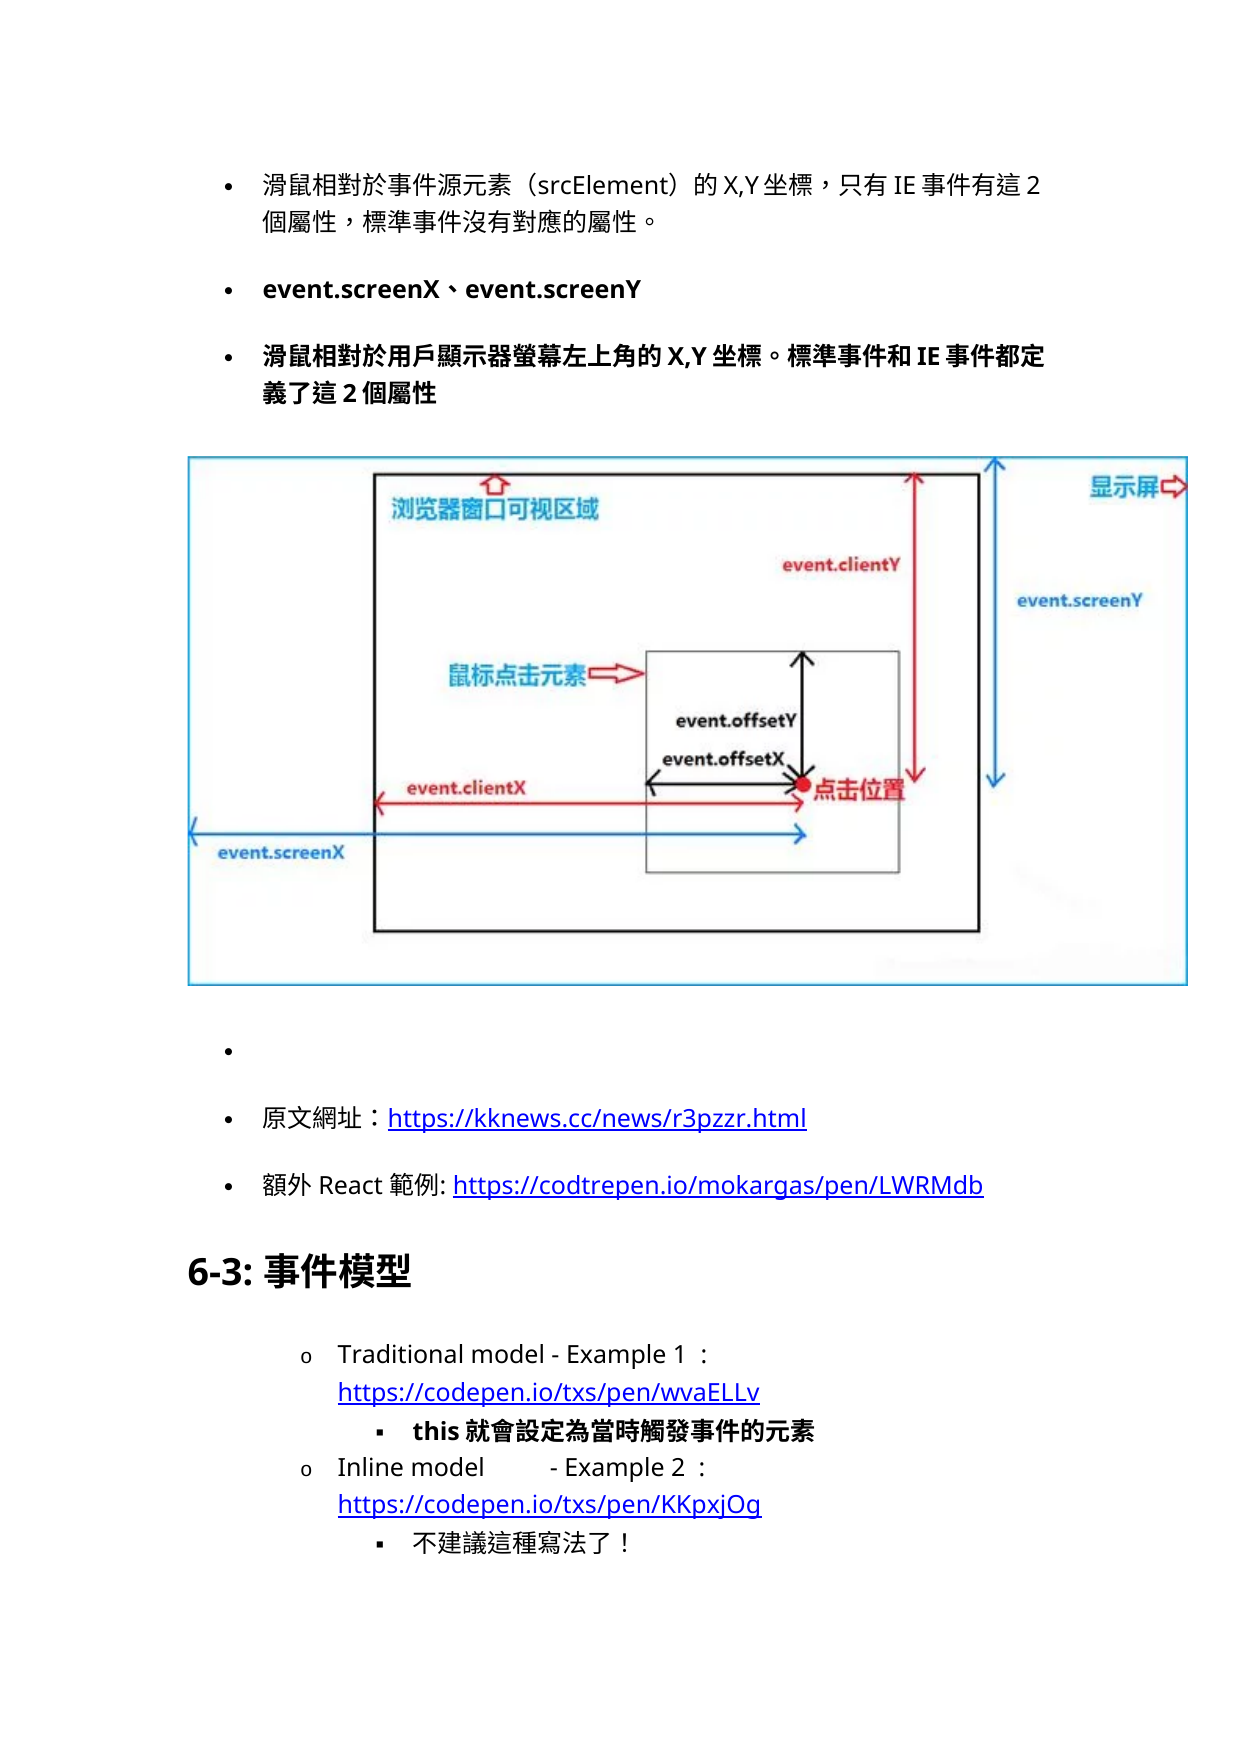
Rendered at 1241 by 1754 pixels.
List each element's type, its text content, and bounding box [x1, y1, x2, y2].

list 不建議這種寫法了！ [375, 1523, 1053, 1560]
list 滑鼠相對於用戶顯示器螢幕左上角的X,Y坐標。標準事件和IE事件都定義了這2個屬性 [225, 335, 1053, 410]
list event.screenX、event.screenY [225, 269, 1053, 306]
picture [187, 456, 1188, 986]
list this就會設定為當時觸發事件的元素 [375, 1410, 1053, 1448]
list 滑鼠相對於事件源元素（srcElement）的X,Y坐標，只有IE事件有這2個屬性，標準事件沒有對應的屬性。 [225, 164, 1053, 239]
list 原文網址：https://kknews.cc/news/r3pzzr.html [225, 1098, 1053, 1135]
list Traditional model - Example 1 : https://codepen.io/txs/pen/wvaELLv [300, 1335, 1053, 1410]
list Inline model - Example 2 : https://codepen.io/txs/pen/KKpxjOg [300, 1448, 1053, 1523]
text 6-3: 事件模型 [187, 1231, 1053, 1306]
list 額外 React 範例: https://codtrepen.io/mokargas/pen/LWRMdb [225, 1164, 1053, 1202]
